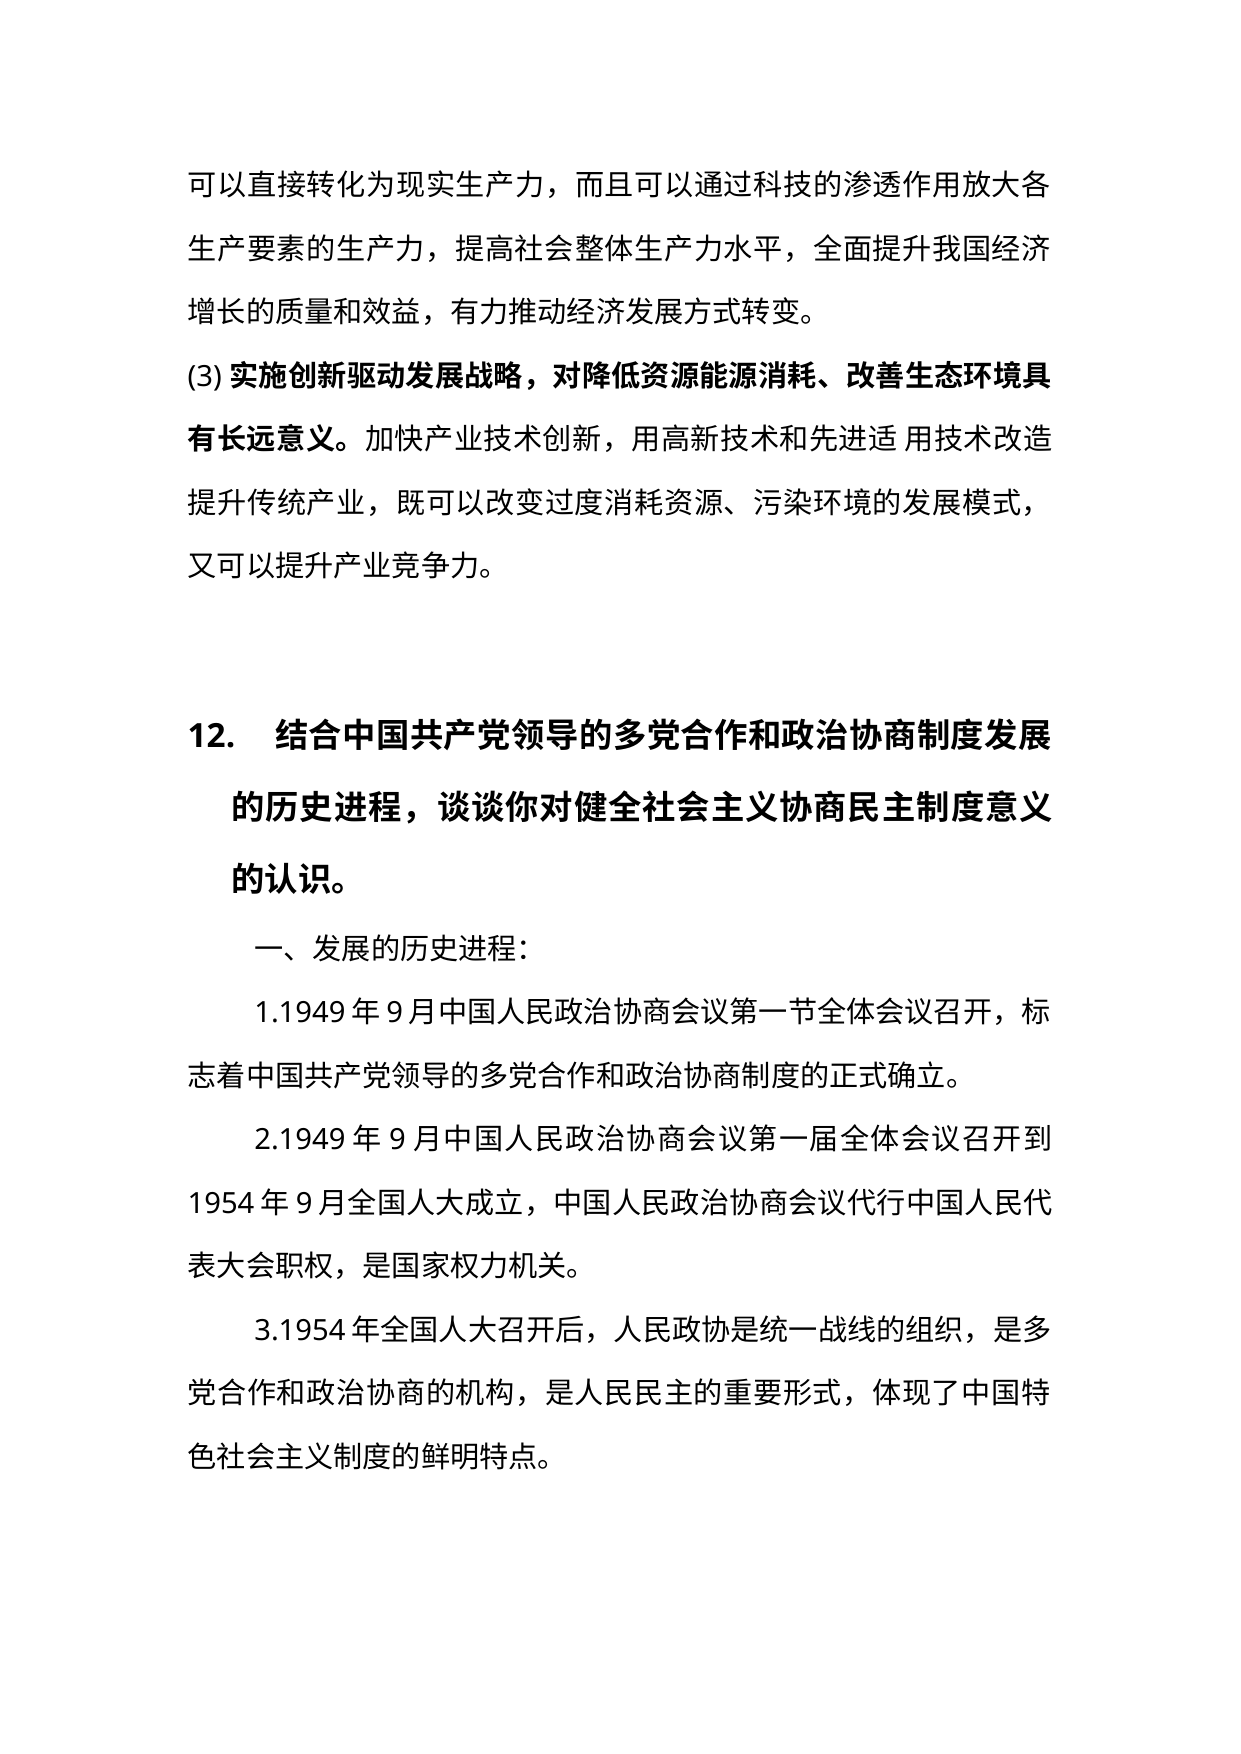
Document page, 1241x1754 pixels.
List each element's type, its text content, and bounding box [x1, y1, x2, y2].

list 一、发展的历史进程： [187, 925, 1053, 968]
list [187, 162, 1053, 331]
list 1.1949年9月中国人民政治协商会议第一节全体会议召开，标志着中国共产党领导的多党合作和政治协商制度的正式确立。 [187, 989, 1053, 1095]
list 结合中国共产党领导的多党合作和政治协商制度发展的历史进程，谈谈你对健全社会主义协商民主制度意义的认识。 [187, 708, 1053, 901]
list 2.1949年9月中国人民政治协商会议第一届全体会议召开到1954年9月全国人大成立，中国人民政治协商会议代行中国人民代表大会职权，是国家权力机关。 [187, 1116, 1053, 1285]
list 实施创新驱动发展战略，对降低资源能源消耗、改善生态环境具有长远意义。加快产业技术创新，用高新技术和先进适 用技术改造提升传统产业，既可以改变过度消耗资源、污染环境的发展模式，又可以提升产业竞争力。 [187, 352, 1053, 585]
list 3.1954年全国人大召开后，人民政协是统一战线的组织，是多党合作和政治协商的机构，是人民民主的重要形式，体现了中国特色社会主义制度的鲜明特点。 [187, 1306, 1053, 1476]
